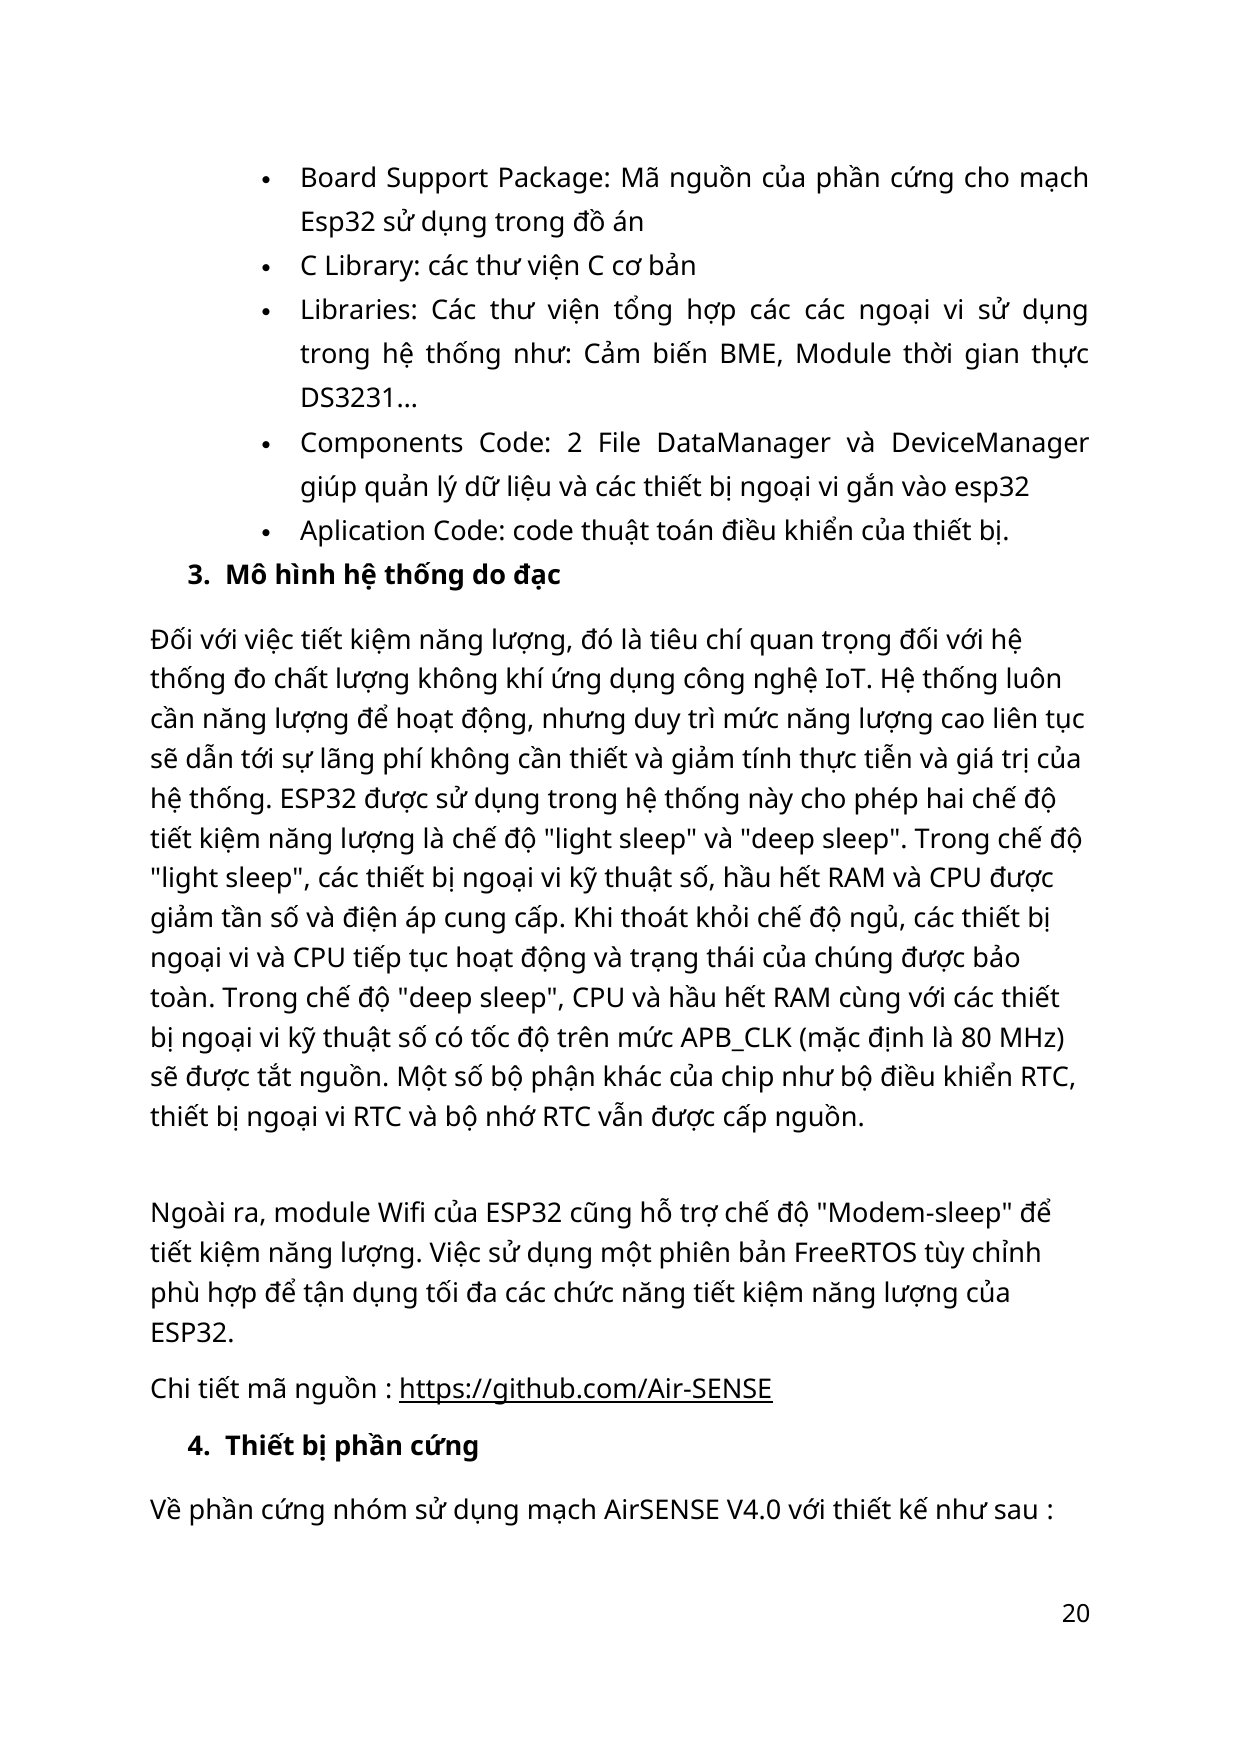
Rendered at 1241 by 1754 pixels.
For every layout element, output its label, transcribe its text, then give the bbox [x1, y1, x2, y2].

text Ngoài ra, module Wifi của ESP32 cũng hỗ trợ chế độ "Modem-sleep" để tiết kiệm năng lượng. Việc sử dụng một phiên bản FreeRTOS tùy chỉnh phù hợp để tận dụng tối đa các chức năng tiết kiệm năng lượng của ESP32. [150, 1194, 1090, 1350]
list Thiết bị phần cứng [187, 1426, 1090, 1463]
list C Library: các thư viện C cơ bản [262, 246, 1090, 283]
list Board Support Package: Mã nguồn của phần cứng cho mạch Esp32 sử dụng trong đồ án [262, 158, 1090, 239]
list Libraries: Các thư viện tổng hợp các các ngoại vi sử dụng trong hệ thống như: Cảm biến BME, Module thời gian thực DS3231… [262, 291, 1090, 416]
list Components Code: 2 File DataManager và DeviceManager giúp quản lý dữ liệu và các thiết bị ngoại vi gắn vào esp32 [262, 423, 1090, 504]
text Chi tiết mã nguồn : https://github.com/Air-SENSE [150, 1370, 1090, 1407]
text Đối với việc tiết kiệm năng lượng, đó là tiêu chí quan trọng đối với hệ thống đo chất lượng không khí ứng dụng công nghệ IoT. Hệ thống luôn cần năng lượng để hoạt động, nhưng duy trì mức năng lượng cao liên tục sẽ dẫn tới sự lãng phí không cần thiết và giảm tính thực tiễn và giá trị của hệ thống. ESP32 được sử dụng trong hệ thống này cho phép hai chế độ tiết kiệm năng lượng là chế độ "light sleep" và "deep sleep". Trong chế độ "light sleep", các thiết bị ngoại vi kỹ thuật số, hầu hết RAM và CPU được giảm tần số và điện áp cung cấp. Khi thoát khỏi chế độ ngủ, các thiết bị ngoại vi và CPU tiếp tục hoạt động và trạng thái của chúng được bảo toàn. Trong chế độ "deep sleep", CPU và hầu hết RAM cùng với các thiết bị ngoại vi kỹ thuật số có tốc độ trên mức APB_CLK (mặc định là 80 MHz) sẽ được tắt nguồn. Một số bộ phận khác của chip như bộ điều khiển RTC, thiết bị ngoại vi RTC và bộ nhớ RTC vẫn được cấp nguồn. [150, 620, 1090, 1134]
list Mô hình hệ thống do đạc [187, 556, 1090, 592]
text Về phần cứng nhóm sử dụng mạch AirSENSE V4.0 với thiết kế như sau : [150, 1491, 1090, 1528]
list Aplication Code: code thuật toán điều khiển của thiết bị. [262, 511, 1090, 548]
